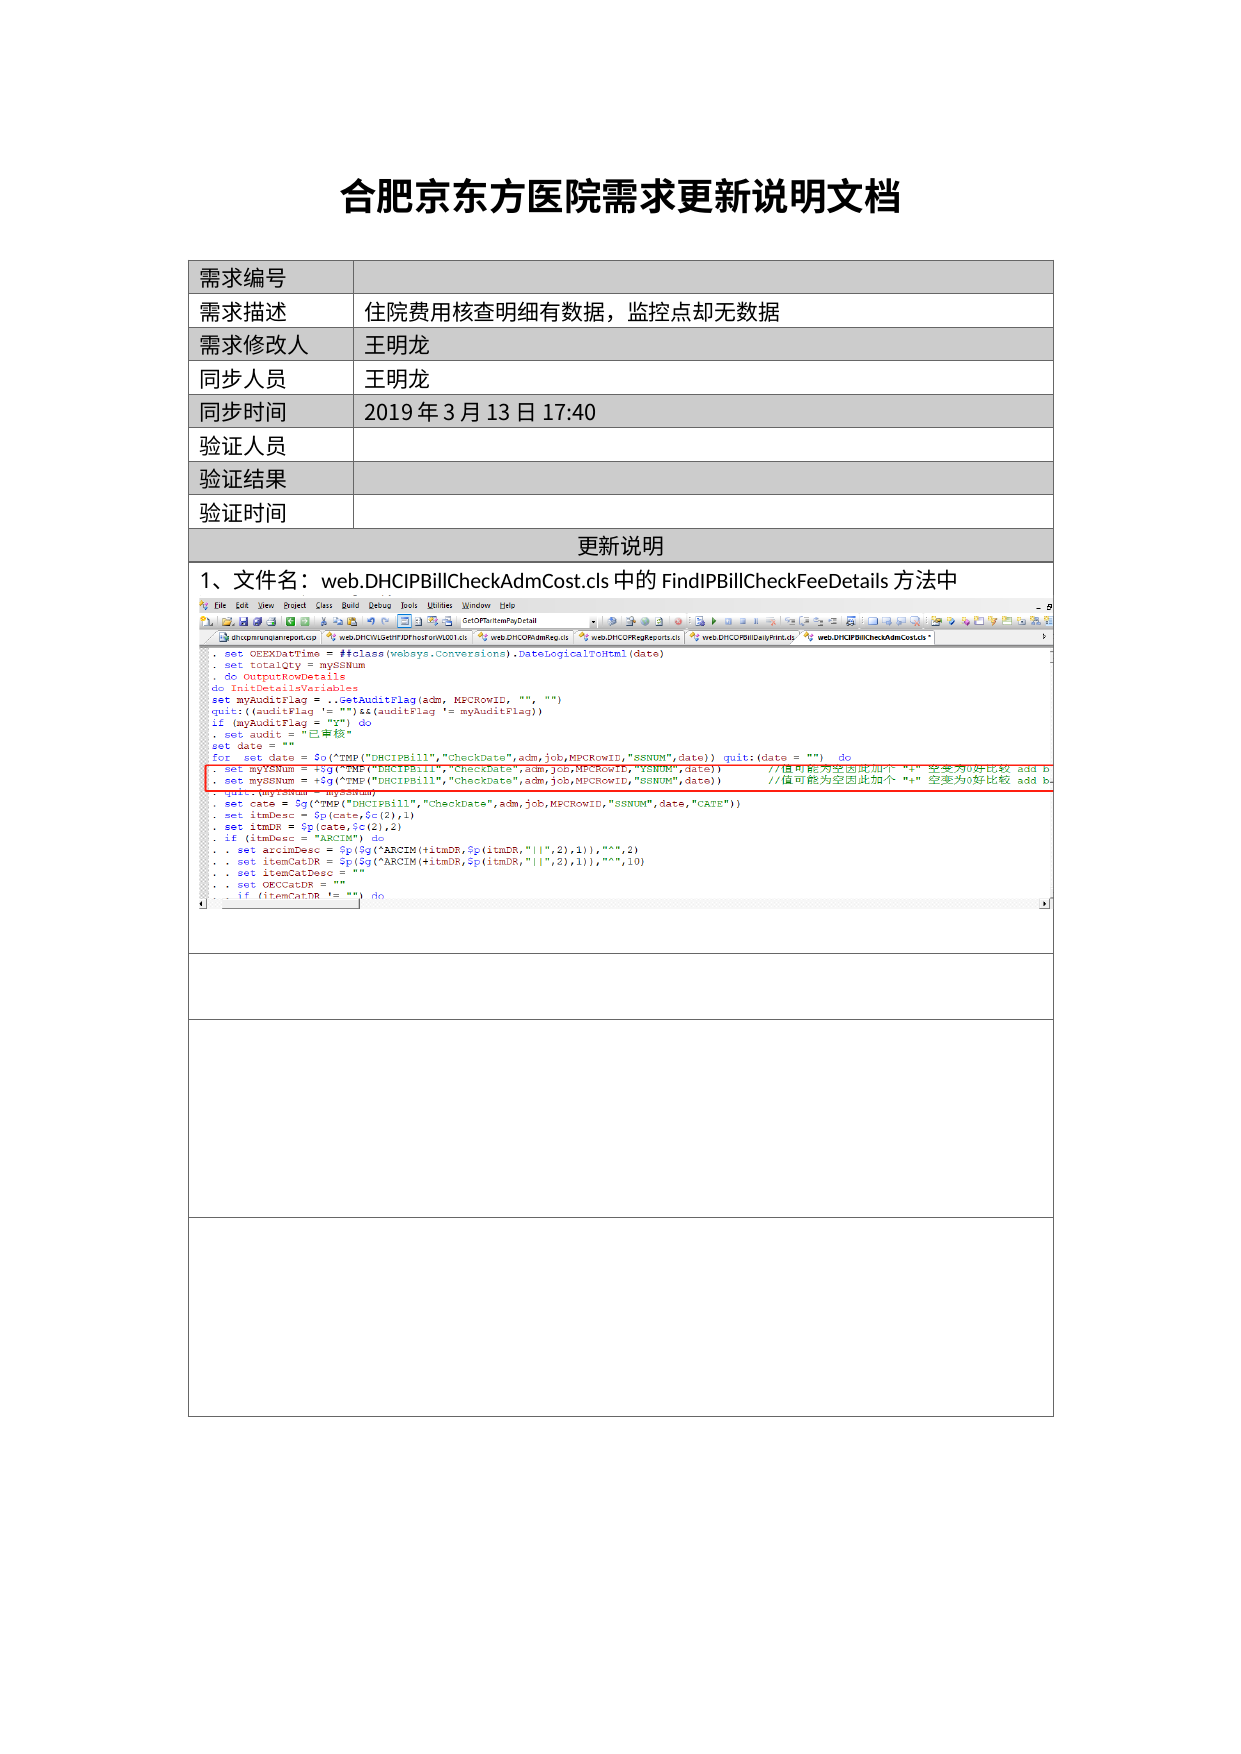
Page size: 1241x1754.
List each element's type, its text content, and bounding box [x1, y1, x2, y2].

table_cell 同步人员 [189, 361, 353, 394]
table_cell 验证人员 [189, 428, 353, 461]
table_cell 2019年3月13日 17:40 [354, 395, 1053, 427]
table_cell [354, 428, 1053, 461]
table_cell [354, 462, 1053, 494]
table_cell 1、文件名：web.DHCIPBillCheckAdmCost.cls中的FindIPBillCheckFeeDetails方法中 [189, 563, 1053, 952]
table_cell 更新说明 [189, 529, 1053, 561]
table_cell 需求修改人 [189, 328, 353, 360]
table_cell 住院费用核查明细有数据，监控点却无数据 [354, 294, 1053, 327]
text 合肥京东方医院需求更新说明文档 [187, 162, 1053, 227]
table_cell 验证结果 [189, 462, 353, 494]
table_header 需求编号 [189, 261, 353, 293]
table_cell [189, 1020, 1053, 1217]
table_cell [189, 1218, 1053, 1416]
table_cell [354, 495, 1053, 528]
table_cell 王明龙 [354, 361, 1053, 394]
table_header [354, 261, 1053, 293]
table_cell [189, 954, 1053, 1018]
table_cell 王明龙 [354, 328, 1053, 360]
table_cell 验证时间 [189, 495, 353, 528]
table_cell 同步时间 [189, 395, 353, 427]
table_cell 需求描述 [189, 294, 353, 327]
picture [199, 595, 1054, 909]
